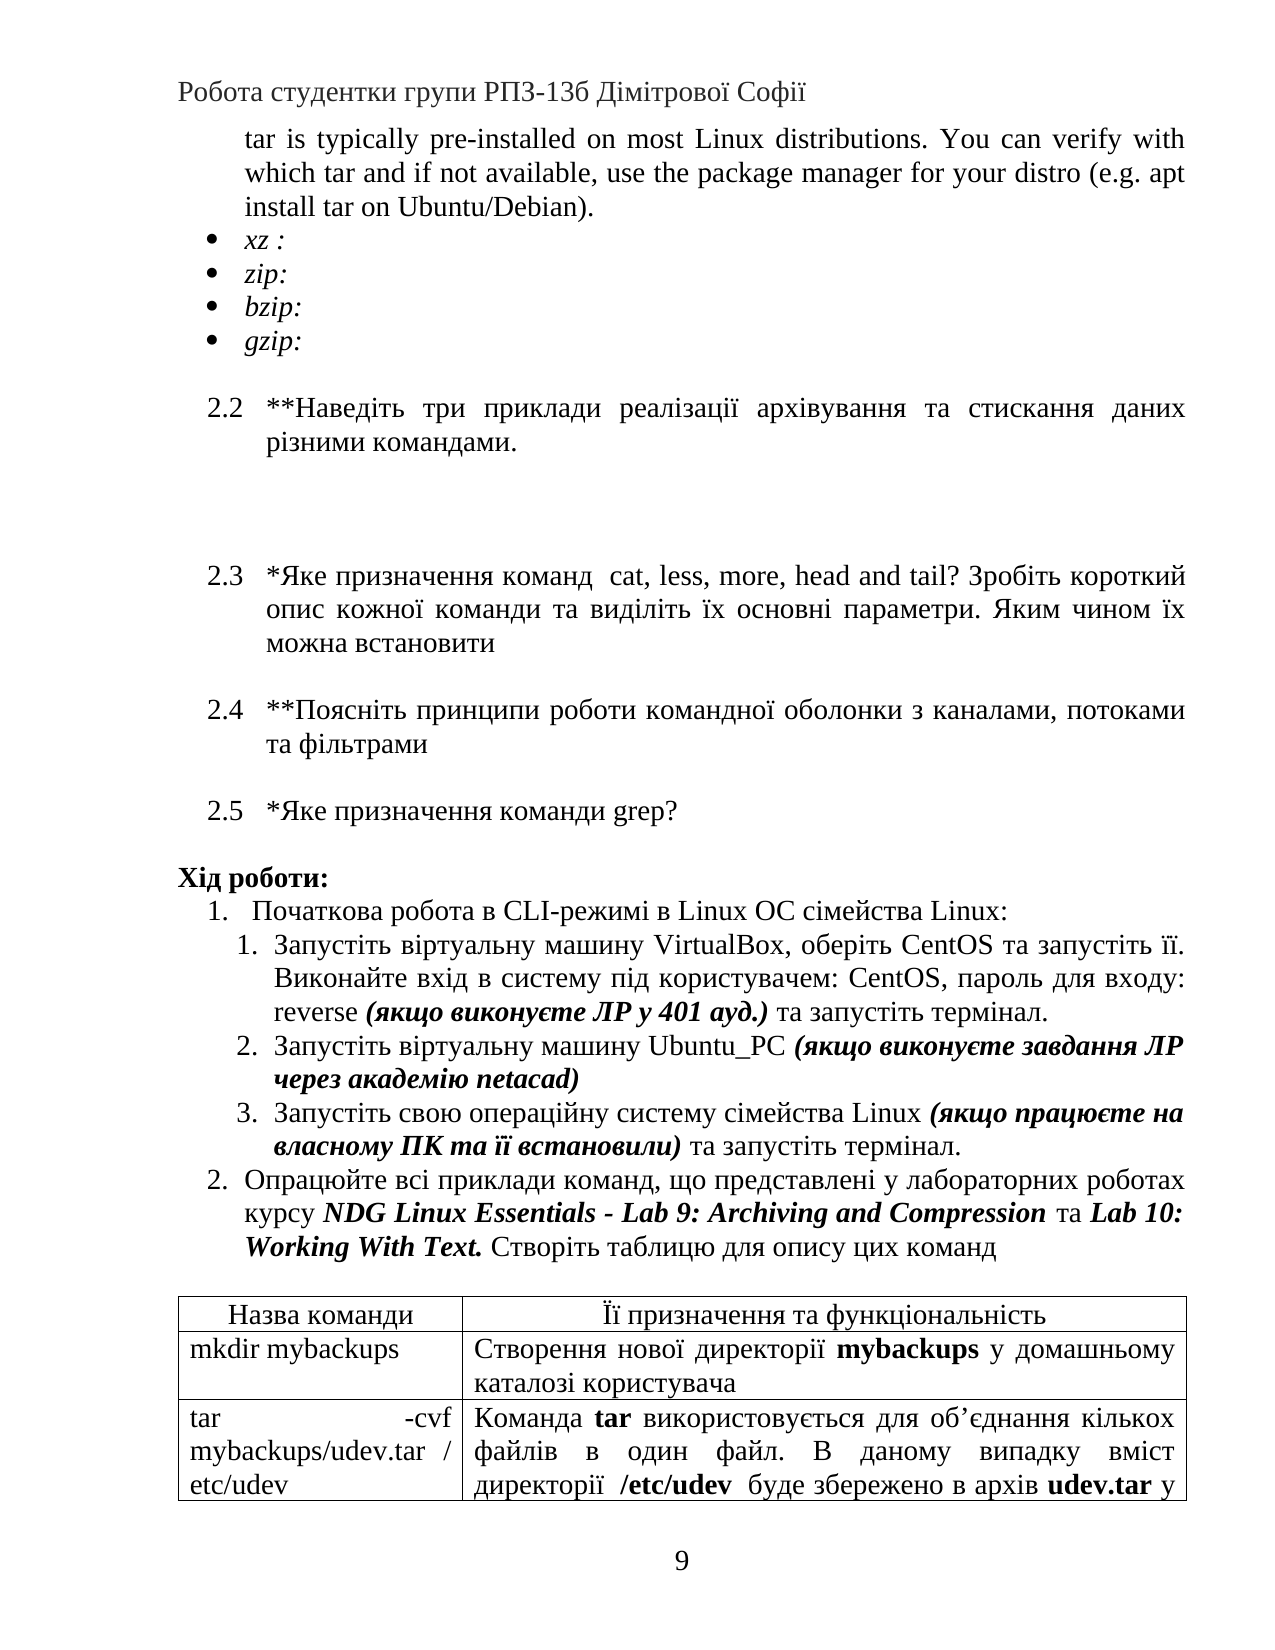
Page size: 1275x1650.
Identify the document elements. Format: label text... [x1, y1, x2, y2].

text Хід роботи: [177, 860, 1186, 893]
list Початкова робота в CLI-режимі в Linux ОС сімейства Linux: [207, 893, 1186, 927]
table_cell Створення нової директорії mybackups у домашньому каталозі користувача [463, 1332, 1186, 1399]
list bzip: [207, 289, 1186, 323]
list Запустіть свою операційну систему сімейства Linux (якщо працюєте на власному ПК та її встановили) та запустіть термінал. [236, 1095, 1186, 1162]
list Запустіть віртуальну машину Ubuntu_PC (якщо виконуєте завдання ЛР через академію netacad) [236, 1028, 1186, 1095]
list **Наведіть три приклади реалізації архівування та стискання даних різними командами. [207, 390, 1186, 457]
list *Яке призначення команди grep? [207, 793, 1186, 826]
text tar is typically pre-installed on most Linux distributions. You can verify with which tar and if not available, use the package manager for your distro (e.g. apt install tar on Ubuntu/Debian). [244, 122, 1186, 222]
list Запустіть віртуальну машину VirtualBox, оберіть CentOS та запустіть її. Виконайте вхід в систему під користувачем: CentOS, пароль для входу: reverse (якщо виконуєте ЛР у 401 ауд.) та запустіть термінал. [236, 927, 1186, 1028]
table_cell tar -cvf mybackups/udev.tar /etc/udev [179, 1400, 462, 1500]
list gzip: [207, 323, 1186, 357]
list **Поясніть принципи роботи командної оболонки з каналами, потоками та фільтрами [207, 692, 1186, 759]
list Опрацюйте всі приклади команд, що представлені у лабораторних роботах курсу NDG Linux Essentials - Lab 9: Archiving and Compression та Lab 10: Working With Text. Створіть таблицю для опису цих команд [207, 1162, 1186, 1262]
table_header Назва команди [179, 1297, 462, 1331]
table_header Її призначення та функціональність [463, 1297, 1186, 1331]
list zip: [207, 256, 1186, 289]
list xz : [207, 222, 1186, 256]
table_cell mkdir mybackups [179, 1332, 462, 1399]
list *Яке призначення команд cat, less, more, head and tail? Зробіть короткий опис кожної команди та виділіть їх основні параметри. Яким чином їх можна встановити [207, 558, 1186, 659]
